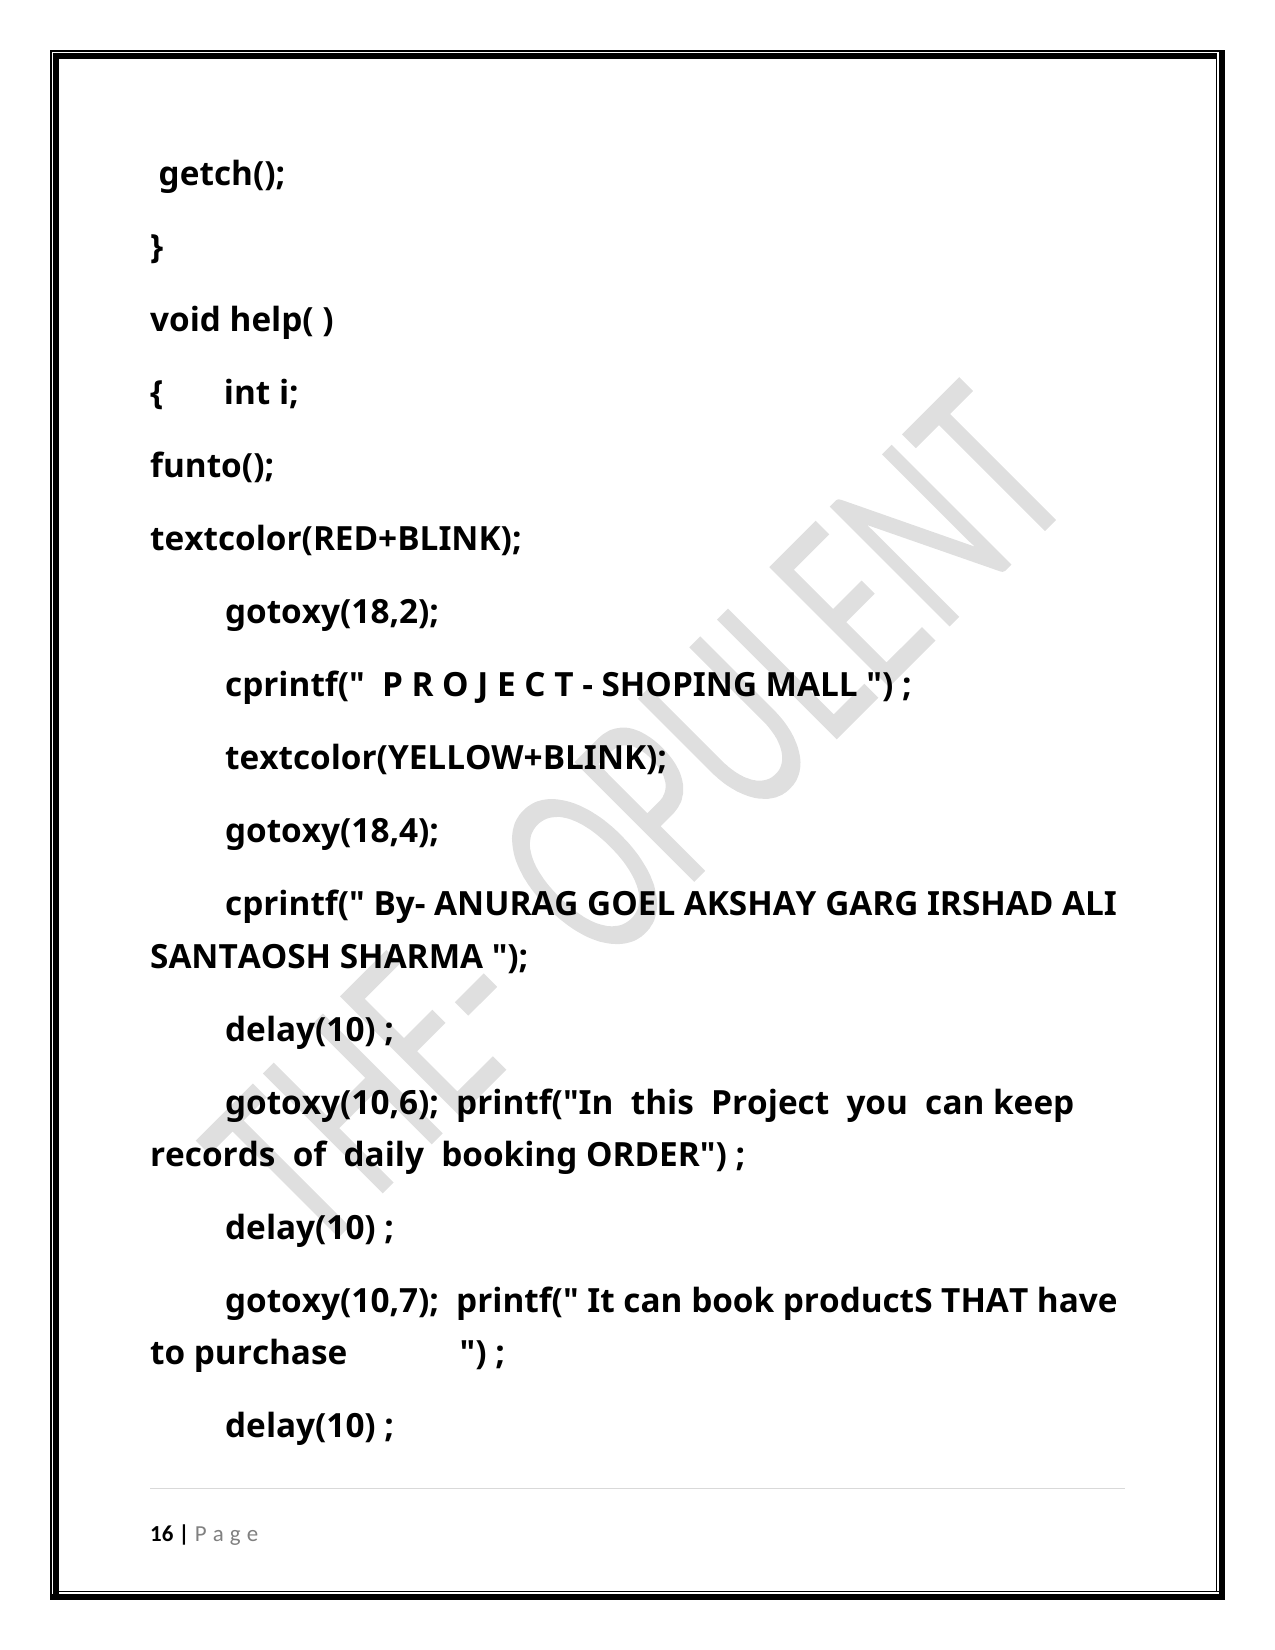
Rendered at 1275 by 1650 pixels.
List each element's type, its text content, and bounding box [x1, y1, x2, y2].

text cprintf(" By- ANURAG GOEL AKSHAY GARG IRSHAD ALI SANTAOSH SHARMA "); [150, 880, 1125, 978]
text delay(10) ; [150, 1204, 1125, 1249]
text delay(10) ; [150, 1402, 1125, 1447]
text textcolor(YELLOW+BLINK); [150, 734, 1125, 779]
text gotoxy(18,2); [150, 588, 1125, 633]
text delay(10) ; [150, 1005, 1125, 1051]
text cprintf(" P R O J E C T - SHOPING MALL ") ; [150, 661, 1125, 707]
text } [150, 223, 1125, 268]
text void help( ) [150, 296, 1125, 341]
text textcolor(RED+BLINK); [150, 515, 1125, 561]
text getch(); [150, 150, 1125, 195]
text funto(); [150, 442, 1125, 487]
text gotoxy(18,4); [150, 807, 1125, 853]
text gotoxy(10,6); printf("In this Project you can keep records of daily booking ORDER") ; [150, 1078, 1125, 1176]
text gotoxy(10,7); printf(" It can book productS THAT have to purchase ") ; [150, 1277, 1125, 1374]
text { int i; [150, 369, 1125, 414]
